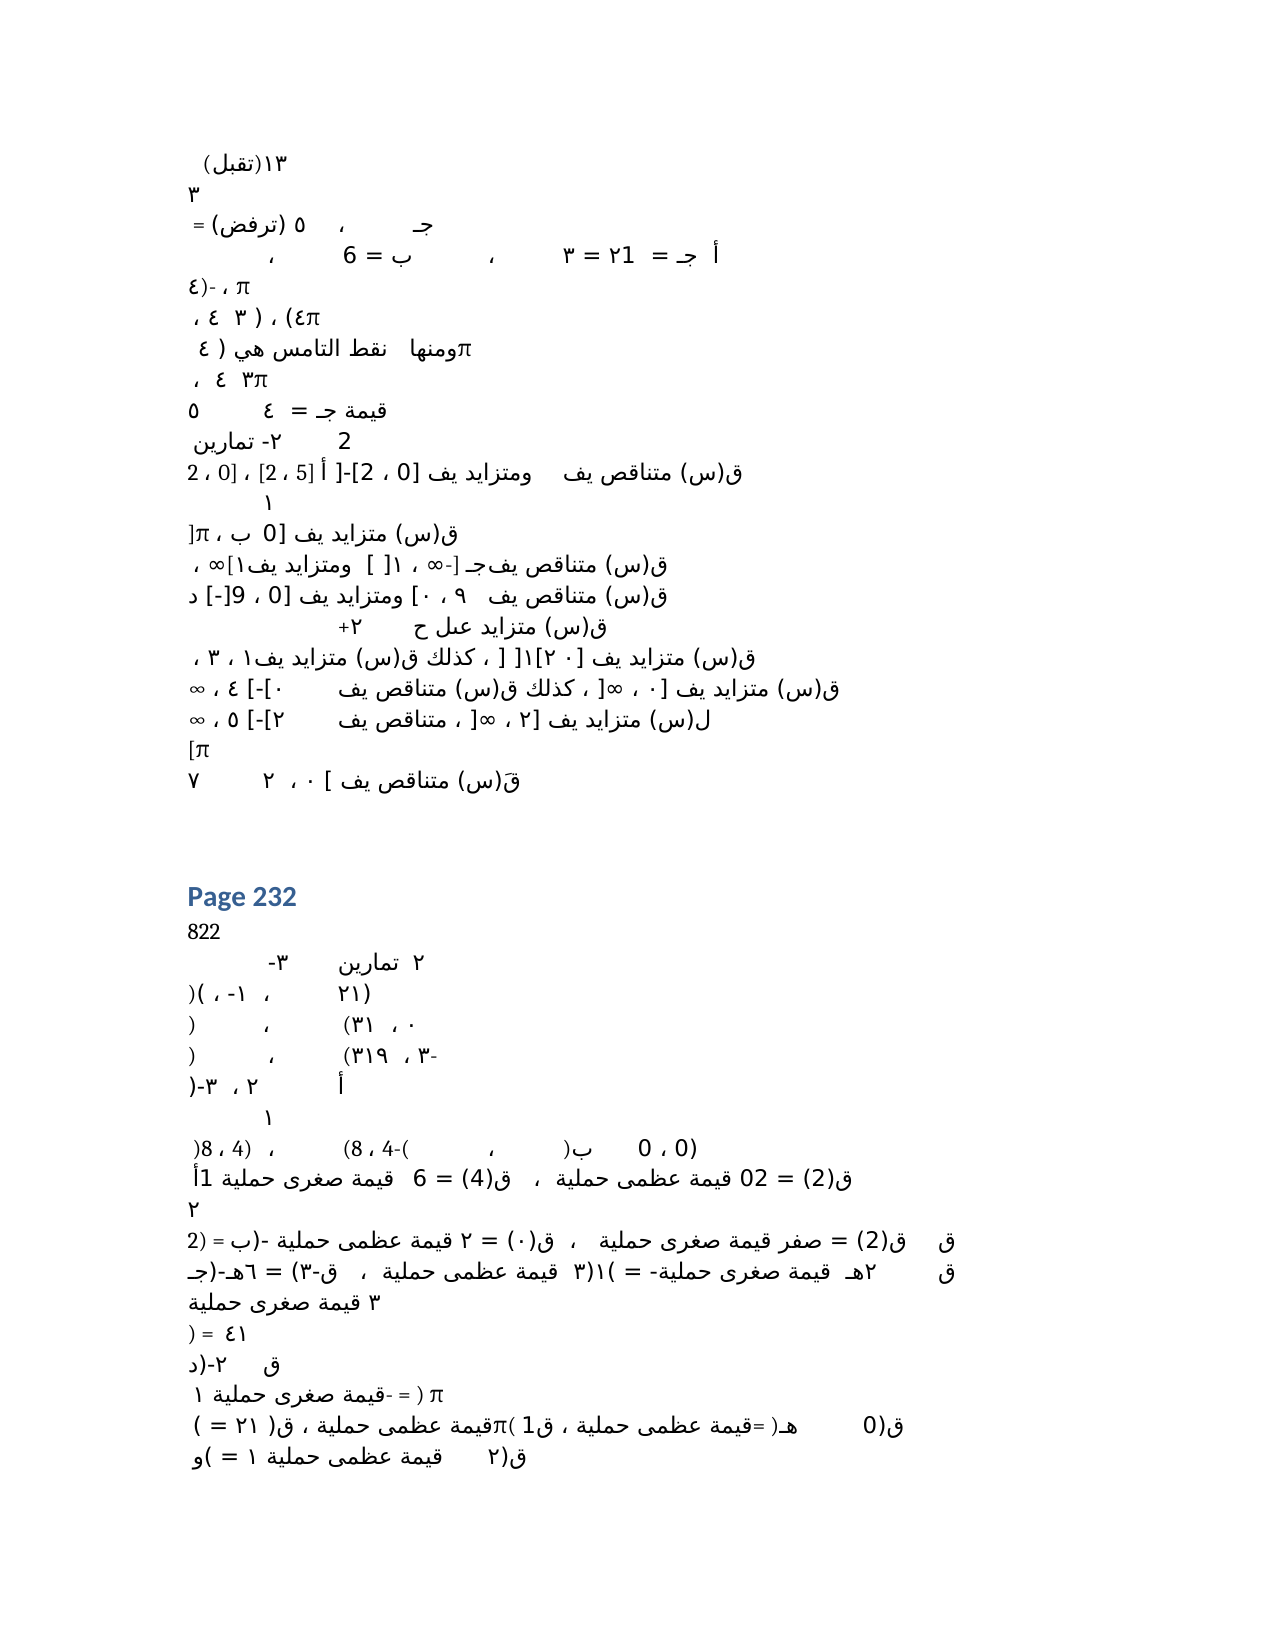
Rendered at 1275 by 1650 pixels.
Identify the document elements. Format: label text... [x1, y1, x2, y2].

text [187, 919, 1087, 1470]
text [187, 150, 1087, 824]
subtitle Page 232 [187, 878, 1087, 914]
